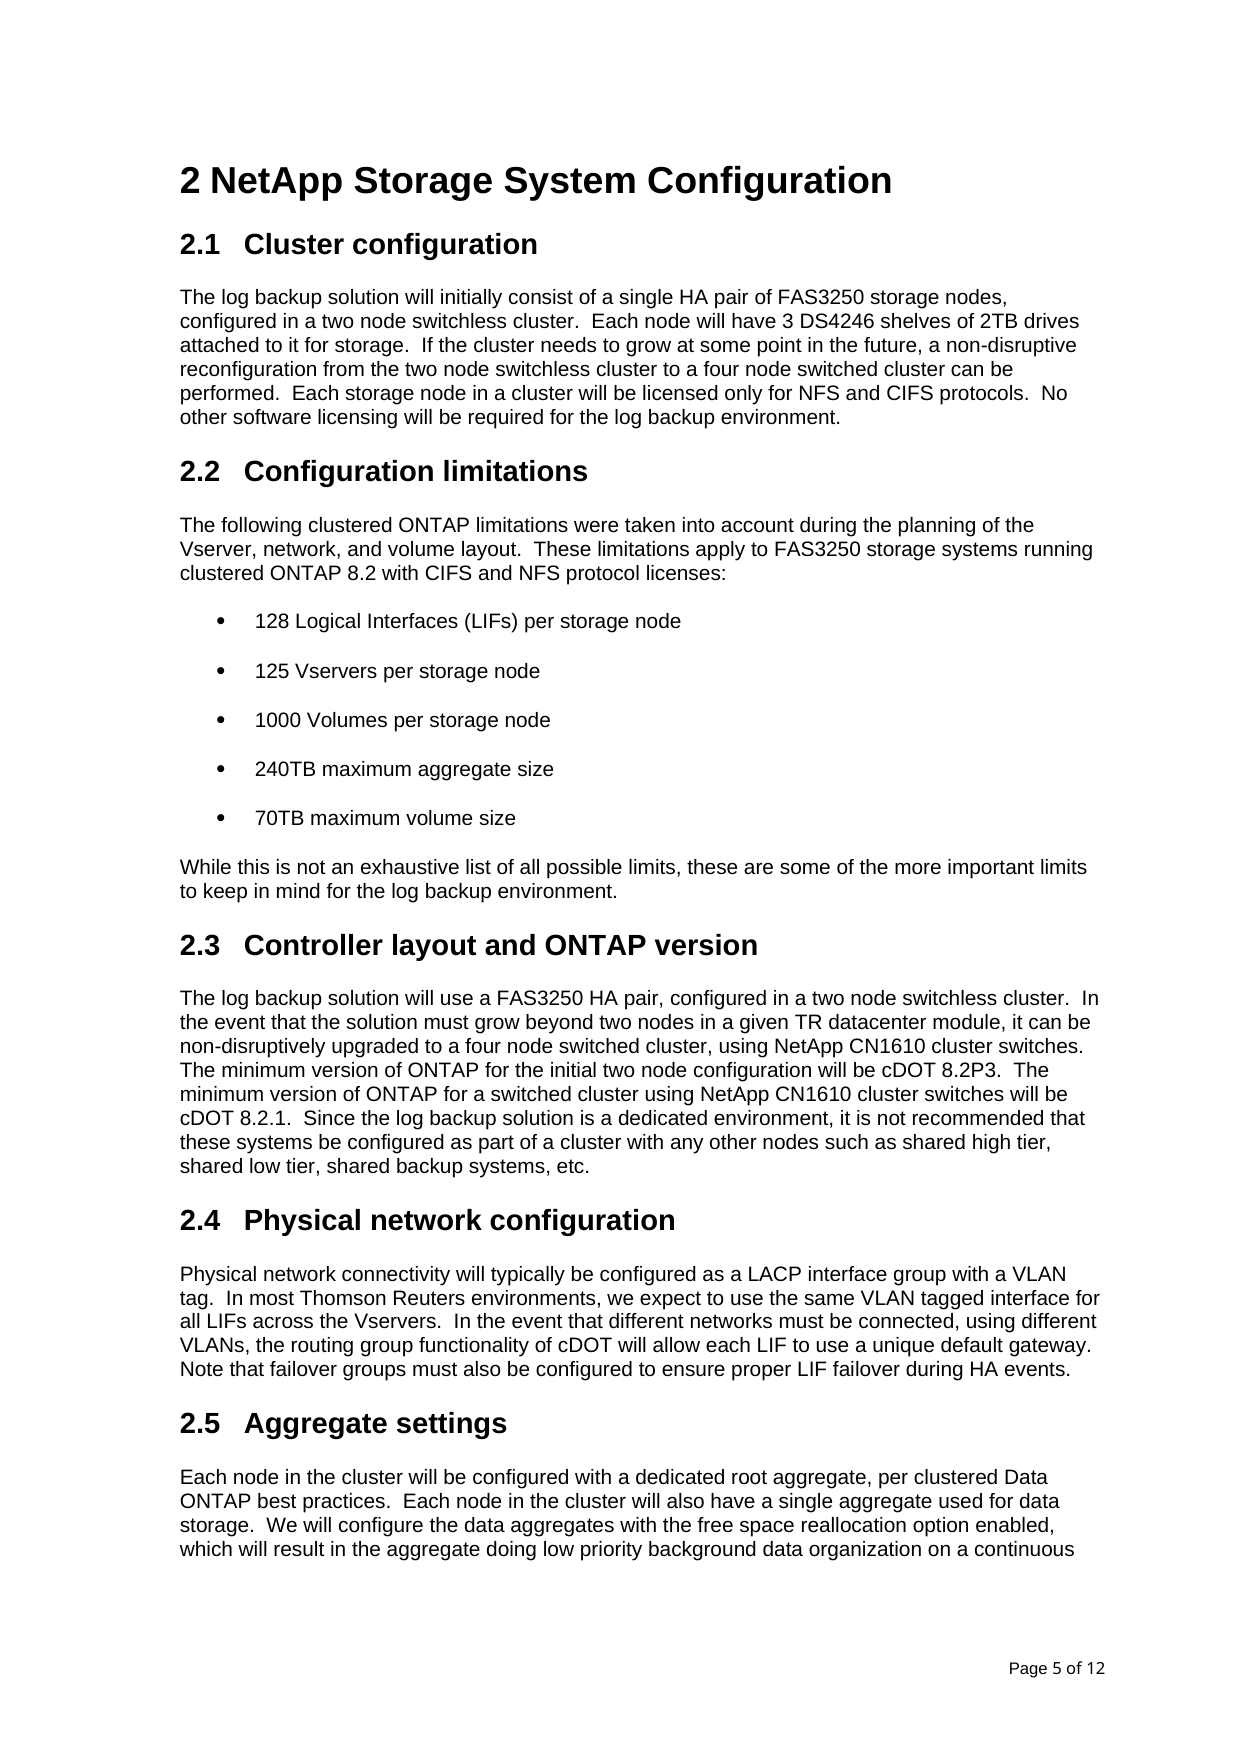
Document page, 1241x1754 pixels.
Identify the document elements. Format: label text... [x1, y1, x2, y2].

text The log backup solution will initially consist of a single HA pair of FAS3250 storage nodes, configured in a two node switchless cluster. Each node will have 3 DS4246 shelves of 2TB drives attached to it for storage. If the cluster needs to grow at some point in the future, a non-disruptive reconfiguration from the two node switchless cluster to a four node switched cluster can be performed. Each storage node in a cluster will be licensed only for NFS and CIFS protocols. No other software licensing will be required for the log backup environment. [179, 285, 1105, 429]
subtitle Controller layout and ONTAP version [179, 928, 1105, 961]
list 125 Vservers per storage node [217, 658, 1105, 682]
subtitle NetApp Storage System Configuration [179, 158, 1105, 202]
subtitle Configuration limitations [179, 454, 1105, 487]
list 240TB maximum aggregate size [217, 757, 1105, 781]
list 70TB maximum volume size [217, 806, 1105, 830]
subtitle Aggregate settings [179, 1406, 1105, 1440]
subtitle Cluster configuration [179, 227, 1105, 260]
text While this is not an exhaustive list of all possible limits, these are some of the more important limits to keep in mind for the log backup environment. [179, 855, 1105, 903]
text The log backup solution will use a FAS3250 HA pair, configured in a two node switchless cluster. In the event that the solution must grow beyond two nodes in a given TR datacenter module, it can be non-disruptively upgraded to a four node switched cluster, using NetApp CN1610 cluster switches. The minimum version of ONTAP for the initial two node configuration will be cDOT 8.2P3. The minimum version of ONTAP for a switched cluster using NetApp CN1610 cluster switches will be cDOT 8.2.1. Since the log backup solution is a dedicated environment, it is not recommended that these systems be configured as part of a cluster with any other nodes such as shared high tier, shared low tier, shared backup systems, etc. [179, 986, 1105, 1178]
list 128 Logical Interfaces (LIFs) per storage node [217, 609, 1105, 633]
text Physical network connectivity will typically be configured as a LACP interface group with a VLAN tag. In most Thomson Reuters environments, we expect to use the same VLAN tagged interface for all LIFs across the Vservers. In the event that different networks must be connected, using different VLANs, the routing group functionality of cDOT will allow each LIF to use a unique default gateway. Note that failover groups must also be configured to ensure proper LIF failover during HA events. [179, 1261, 1105, 1381]
text The following clustered ONTAP limitations were taken into account during the planning of the Vserver, network, and volume layout. These limitations apply to FAS3250 storage systems running clustered ONTAP 8.2 with CIFS and NFS protocol licenses: [179, 512, 1105, 584]
list 1000 Volumes per storage node [217, 707, 1105, 732]
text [179, 1465, 1105, 1561]
subtitle Physical network configuration [179, 1203, 1105, 1236]
